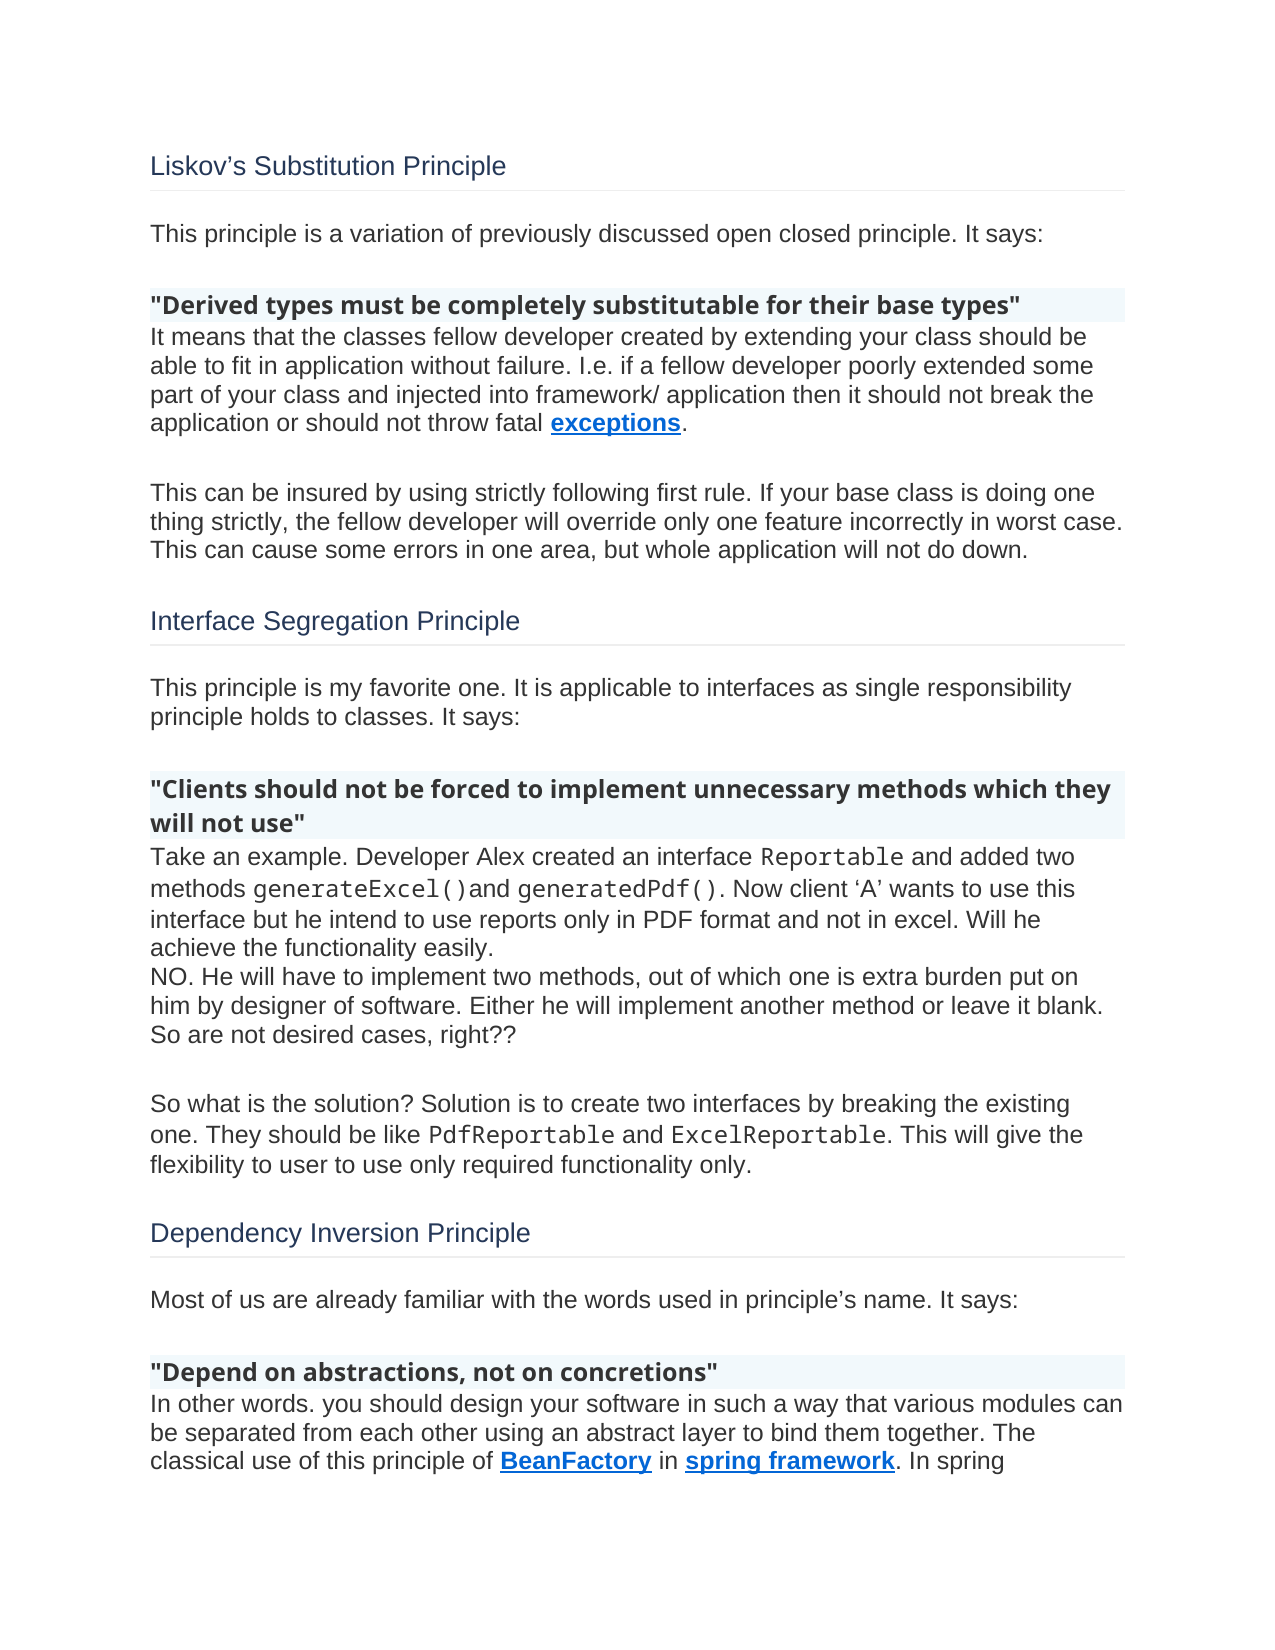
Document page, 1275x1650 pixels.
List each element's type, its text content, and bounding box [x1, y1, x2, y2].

text Most of us are already familiar with the words used in principle’s name. It says: [150, 1285, 1125, 1314]
subtitle Dependency Inversion Principle [150, 1217, 1125, 1256]
text "Clients should not be forced to implement unnecessary methods which they will not use" [150, 771, 1125, 839]
text Take an example. Developer Alex created an interface Reportable and added two methods generateExcel()and generatedPdf(). Now client ‘A’ wants to use this interface but he intend to use reports only in PDF format and not in excel. Will he achieve the functionality easily. [150, 839, 1125, 962]
text "Derived types must be completely substitutable for their base types" [150, 288, 1125, 322]
text It means that the classes fellow developer created by extending your class should be able to fit in application without failure. I.e. if a fellow developer poorly extended some part of your class and injected into framework/ application then it should not break the application or should not throw fatal exceptions. [150, 322, 1125, 437]
subtitle Interface Segregation Principle [150, 604, 1125, 644]
text This principle is a variation of previously discussed open closed principle. It says: [150, 219, 1125, 247]
text This can be insured by using strictly following first rule. If your base class is doing one thing strictly, the fellow developer will override only one feature incorrectly in worst case. This can cause some errors in one area, but whole application will not do down. [150, 478, 1125, 564]
text This principle is my favorite one. It is applicable to interfaces as single responsibility principle holds to classes. It says: [150, 673, 1125, 731]
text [150, 1389, 1125, 1475]
subtitle Liskov’s Substitution Principle [150, 150, 1125, 190]
text So what is the solution? Solution is to create two interfaces by breaking the existing one. They should be like PdfReportable and ExcelReportable. This will give the flexibility to user to use only required functionality only. [150, 1089, 1125, 1179]
text "Depend on abstractions, not on concretions" [150, 1355, 1125, 1389]
text NO. He will have to implement two methods, out of which one is extra burden put on him by designer of software. Either he will implement another method or leave it blank. So are not desired cases, right?? [150, 962, 1125, 1048]
